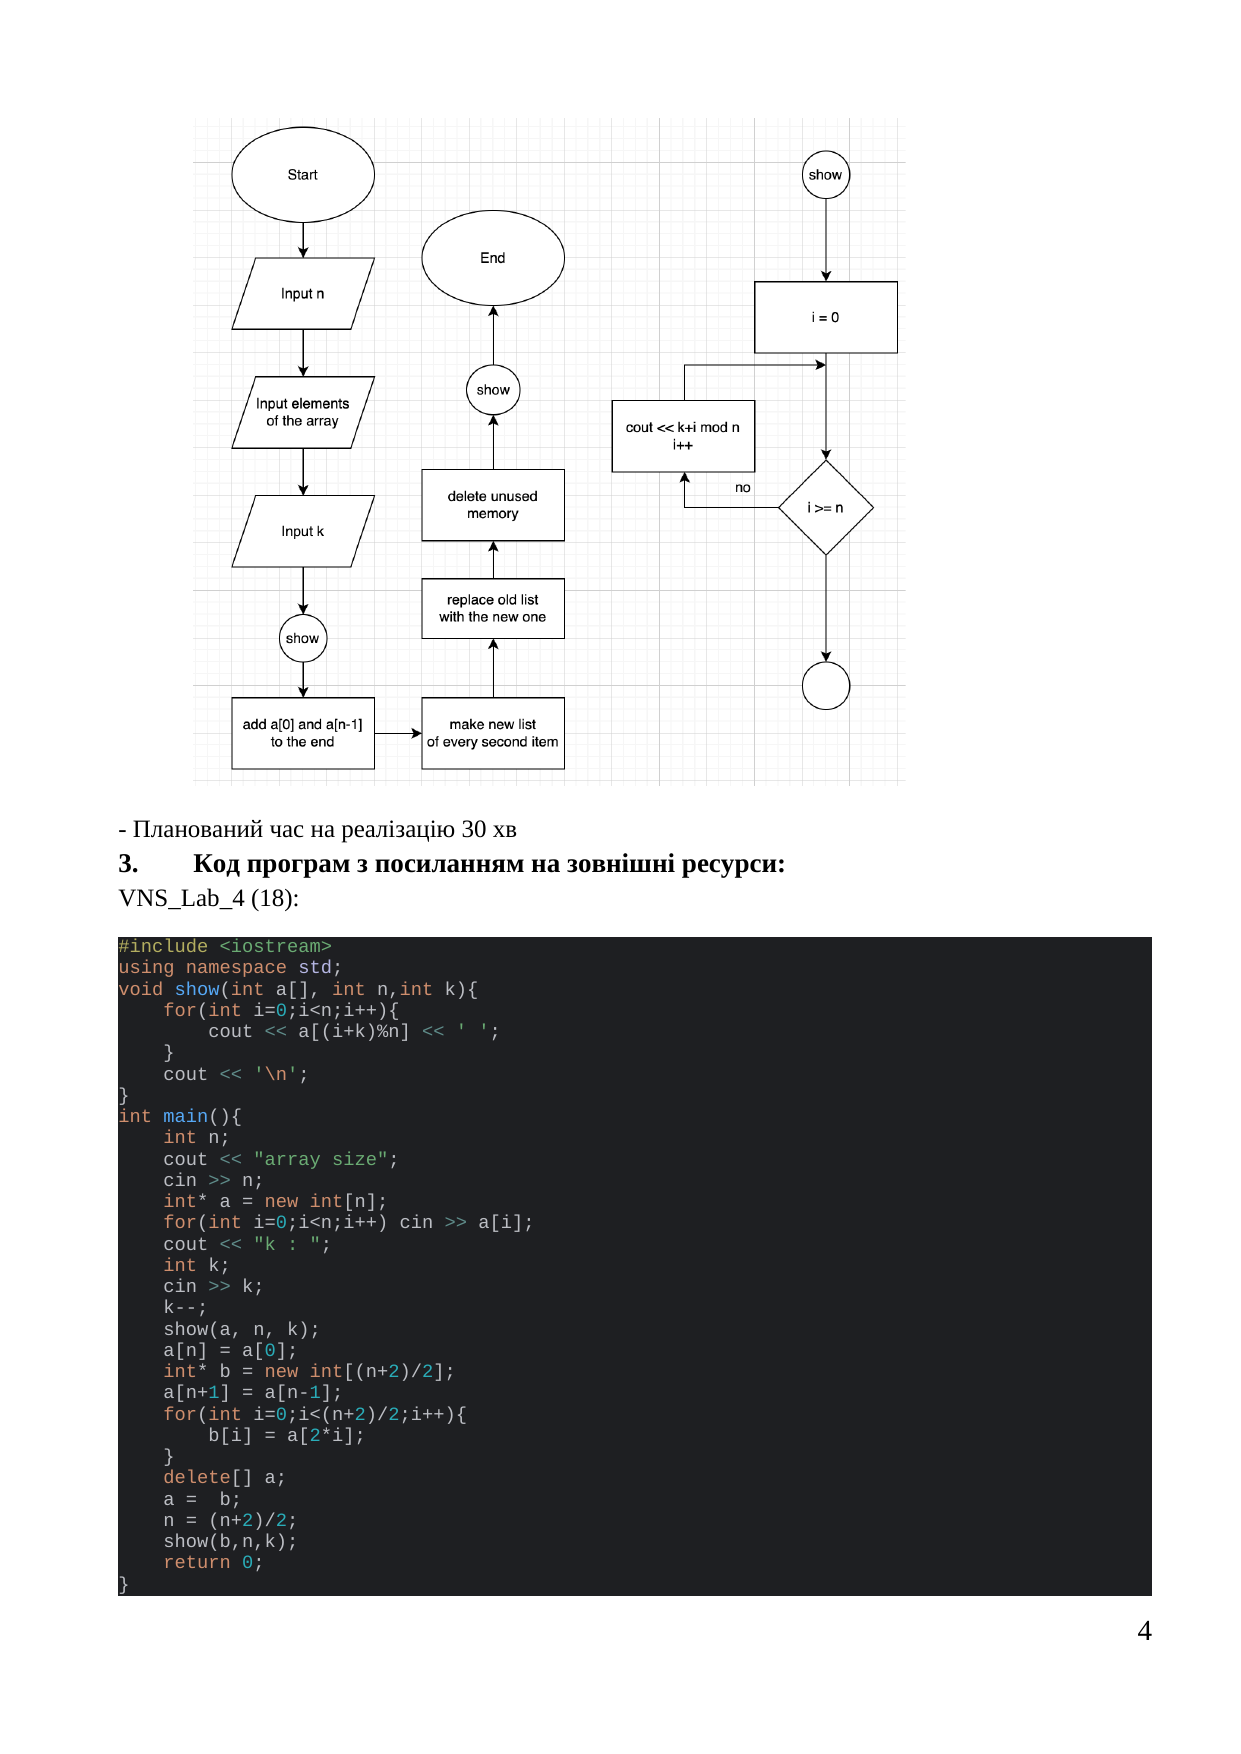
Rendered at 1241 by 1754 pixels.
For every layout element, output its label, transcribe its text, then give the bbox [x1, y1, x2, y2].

subtitle 3. Код програм з посиланням на зовнішні ресурси: [118, 847, 1152, 878]
text VNS_Lab_4 (18): [118, 883, 1152, 912]
text #include <iostream> using namespace std; void show(int a[], int n,int k){ for(int i=0;i<n;i++){ cout << a[(i+k)%n] << ' '; } cout << '\n'; } int main(){ int n; cout << "array size"; cin >> n; int* a = new int[n]; for(int i=0;i<n;i++) cin >> a[i]; cout << "k : "; int k; cin >> k; k--; show(a, n, k); a[n] = a[0]; int* b = new int[(n+2)/2]; a[n+1] = a[n-1]; for(int i=0;i<(n+2)/2;i++){ b[i] = a[2*i]; } delete[] a; a = b; n = (n+2)/2; show(b,n,k); return 0; } [118, 937, 1152, 1596]
picture [193, 118, 906, 786]
text - Планований час на реалізацію 30 хв [118, 814, 1152, 843]
